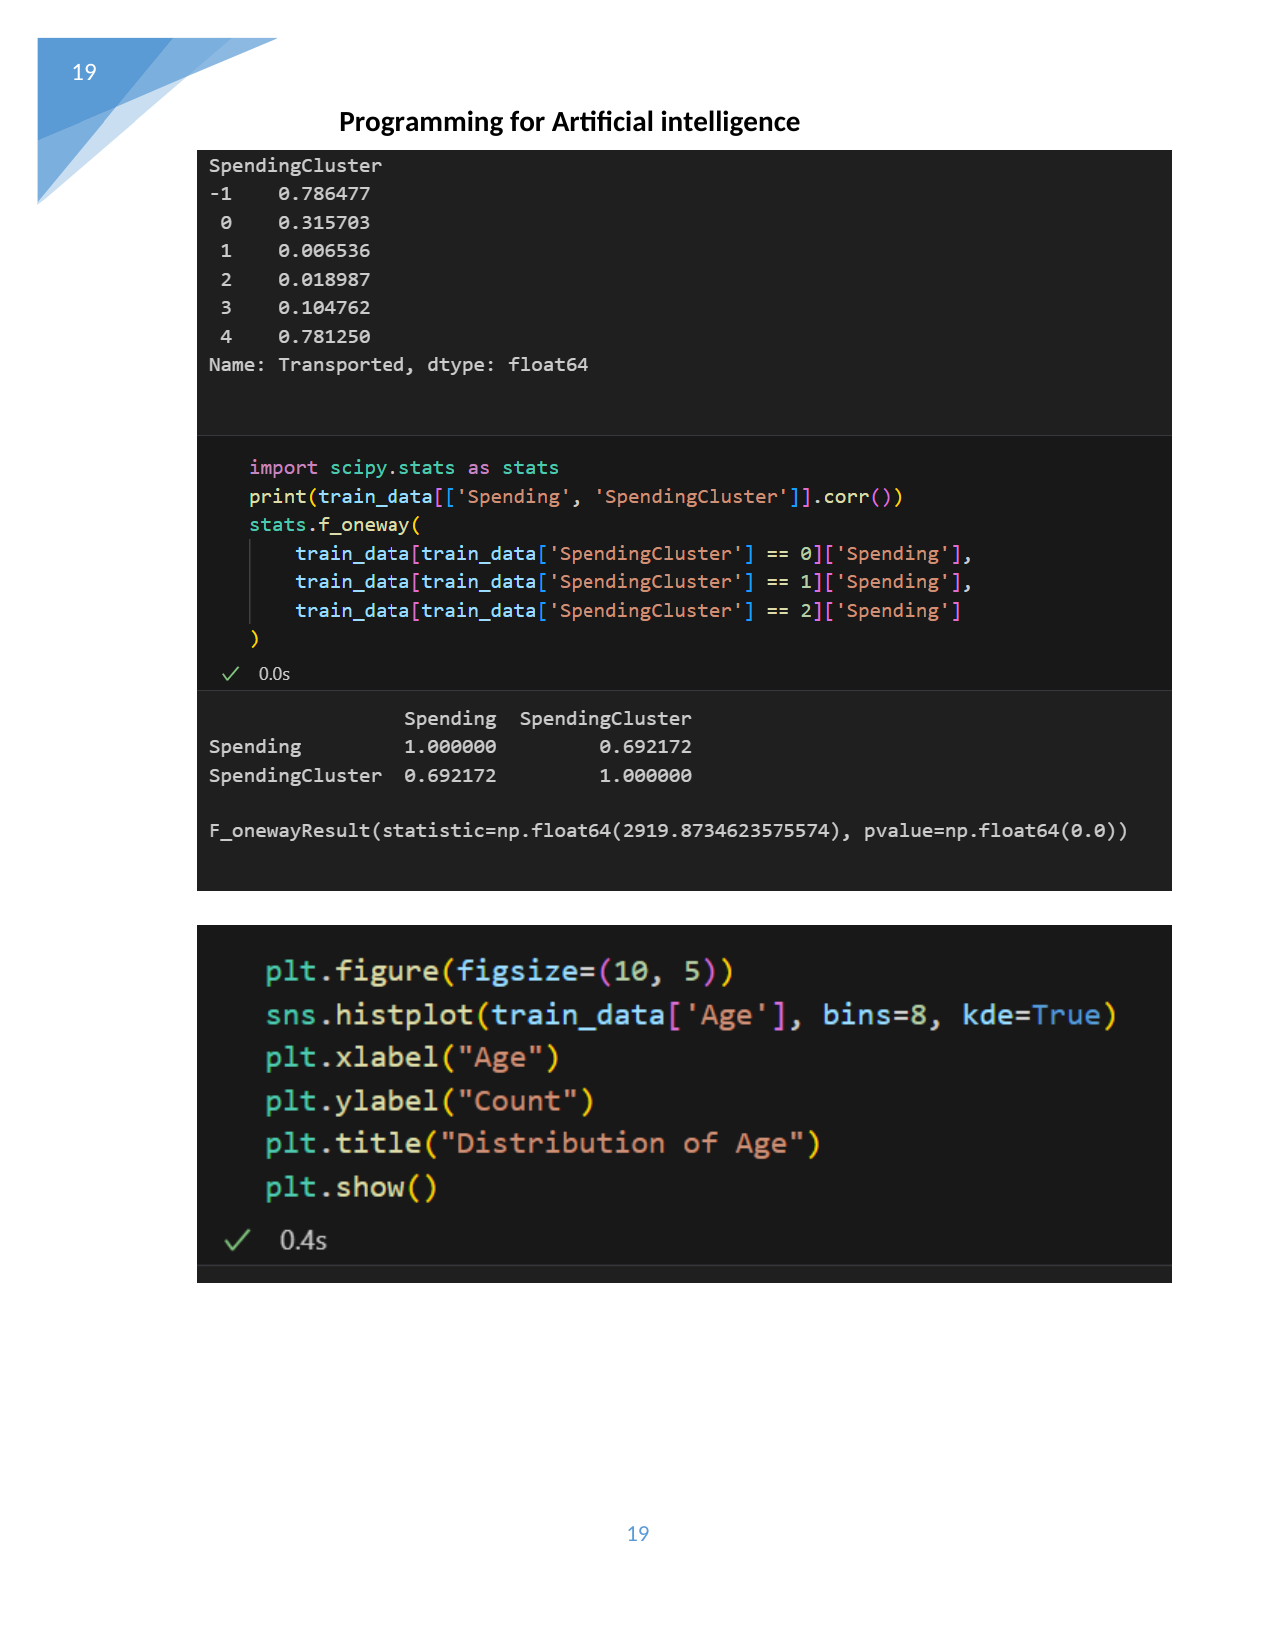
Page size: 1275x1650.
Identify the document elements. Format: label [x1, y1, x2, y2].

picture [197, 925, 1172, 1283]
picture [37, 37, 1172, 891]
